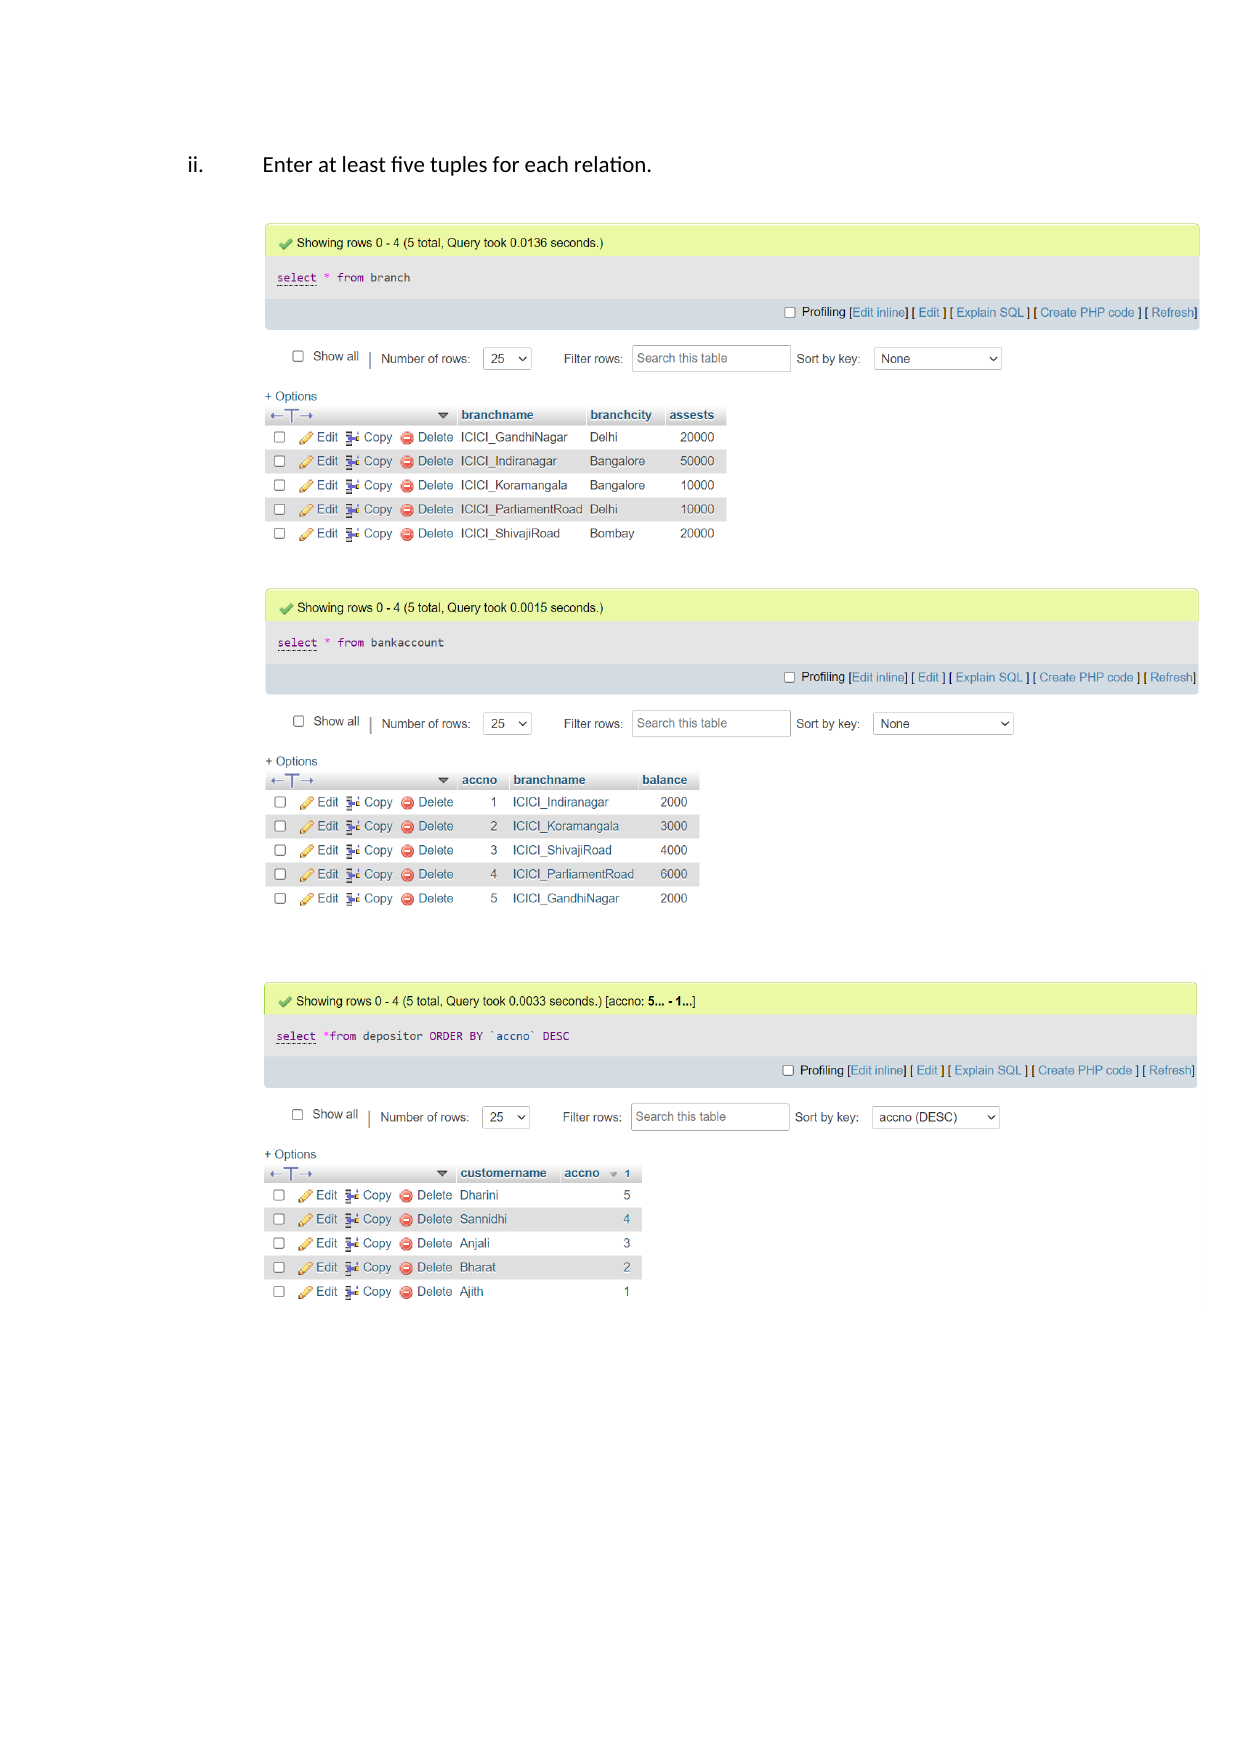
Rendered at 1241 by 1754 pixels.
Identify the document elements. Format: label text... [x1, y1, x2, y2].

picture [262, 973, 1203, 1309]
picture [262, 214, 1203, 546]
list Enter at least five tuples for each relation. [187, 150, 1090, 178]
picture [262, 582, 1203, 906]
